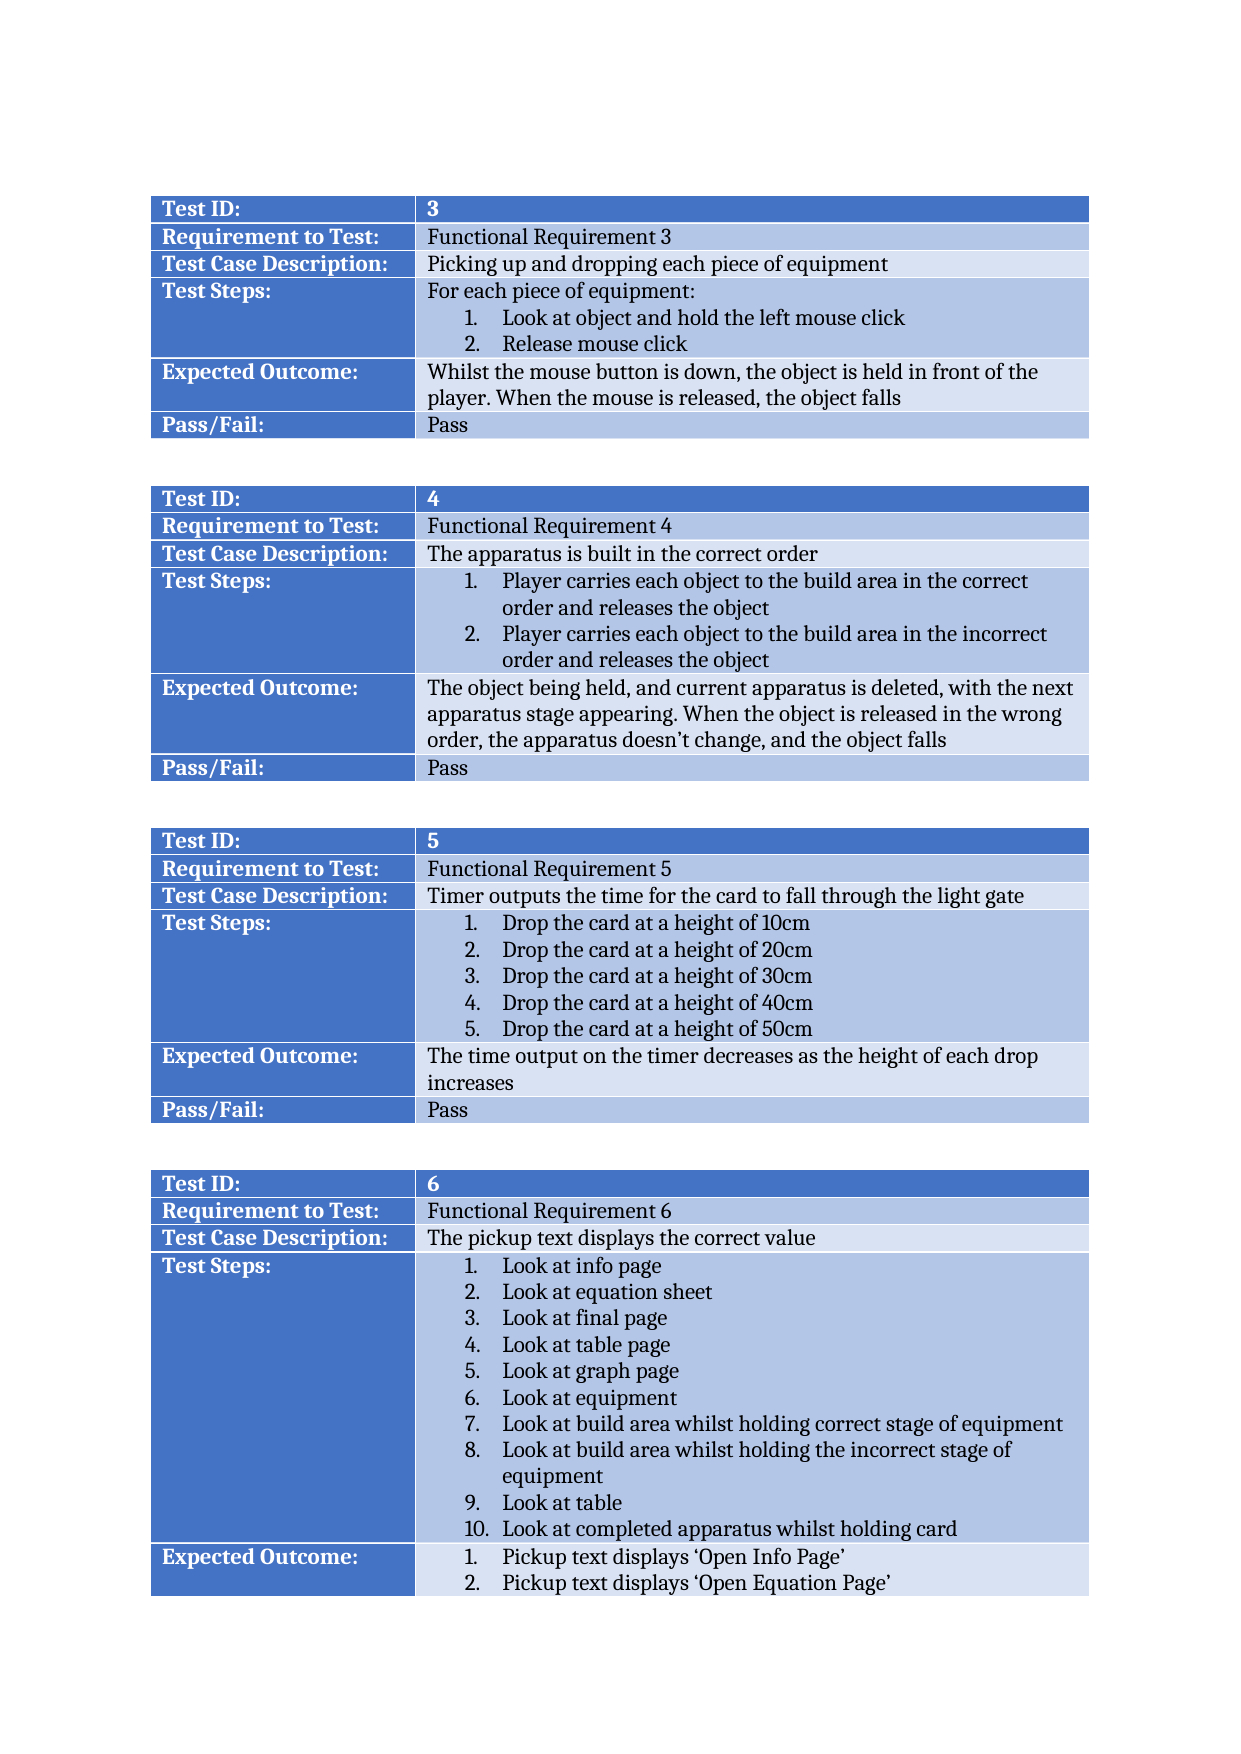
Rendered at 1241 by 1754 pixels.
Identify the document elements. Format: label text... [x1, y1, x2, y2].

table_header Test ID: [151, 196, 415, 222]
table_cell Pass [416, 755, 1089, 781]
table_cell Test Case Description: [151, 1225, 415, 1251]
table_cell Expected Outcome: [151, 1043, 415, 1096]
table_cell Functional Requirement 6 [416, 1198, 1089, 1224]
table_cell Pass [416, 1097, 1089, 1123]
table_header 5 [416, 828, 1089, 854]
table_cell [416, 1544, 1089, 1596]
table_cell The pickup text displays the correct value [416, 1225, 1089, 1251]
table_cell Drop the card at a height of 10cm Drop the card at a height of 20cm Drop the card at a height of 30cm Drop the card at a height of 40cm Drop the card at a height of 50cm [416, 910, 1089, 1042]
table_cell Pass/Fail: [151, 1097, 415, 1123]
table_cell Expected Outcome: [151, 674, 415, 753]
table_cell The apparatus is built in the correct order [416, 541, 1089, 567]
table_cell The object being held, and current apparatus is deleted, with the next apparatus stage appearing. When the object is released in the wrong order, the apparatus doesn’t change, and the object falls [416, 674, 1089, 753]
table_cell Look at info page Look at equation sheet Look at final page Look at table page Look at graph page Look at equipment Look at build area whilst holding correct stage of equipment Look at build area whilst holding the incorrect stage of equipment Look at table Look at completed apparatus whilst holding card [416, 1253, 1089, 1542]
table_cell Test Case Description: [151, 883, 415, 909]
table_cell Test Steps: [151, 910, 415, 1042]
table_cell Expected Outcome: [151, 1544, 415, 1596]
table_cell Functional Requirement 3 [416, 224, 1089, 250]
table_cell Requirement to Test: [151, 1198, 415, 1224]
table_cell Timer outputs the time for the card to fall through the light gate [416, 883, 1089, 909]
table_header Test ID: [151, 486, 415, 512]
table_cell Expected Outcome: [151, 359, 415, 411]
table_cell Functional Requirement 5 [416, 855, 1089, 882]
table_cell Pass/Fail: [151, 755, 415, 781]
table_cell Picking up and dropping each piece of equipment [416, 251, 1089, 277]
table_cell Requirement to Test: [151, 513, 415, 539]
table_header Test ID: [151, 828, 415, 854]
table_header Test ID: [151, 1170, 415, 1197]
table_cell Test Case Description: [151, 251, 415, 277]
table_header 6 [416, 1170, 1089, 1197]
table_cell Pass/Fail: [151, 412, 415, 438]
table_cell Requirement to Test: [151, 855, 415, 882]
table_cell Player carries each object to the build area in the correct order and releases the object Player carries each object to the build area in the incorrect order and releases the object [416, 568, 1089, 673]
table_cell Pass [416, 412, 1089, 438]
table_cell The time output on the timer decreases as the height of each drop increases [416, 1043, 1089, 1096]
table_cell Test Steps: [151, 1253, 415, 1542]
table_cell Test Steps: [151, 568, 415, 673]
table_cell Test Steps: [151, 278, 415, 357]
table_cell Functional Requirement 4 [416, 513, 1089, 539]
table_cell Whilst the mouse button is down, the object is held in front of the player. When the mouse is released, the object falls [416, 359, 1089, 411]
table_cell For each piece of equipment: Look at object and hold the left mouse click Release mouse click [416, 278, 1089, 357]
table_header 4 [416, 486, 1089, 512]
table_header 3 [416, 196, 1089, 222]
table_cell Test Case Description: [151, 541, 415, 567]
table_cell Requirement to Test: [151, 224, 415, 250]
